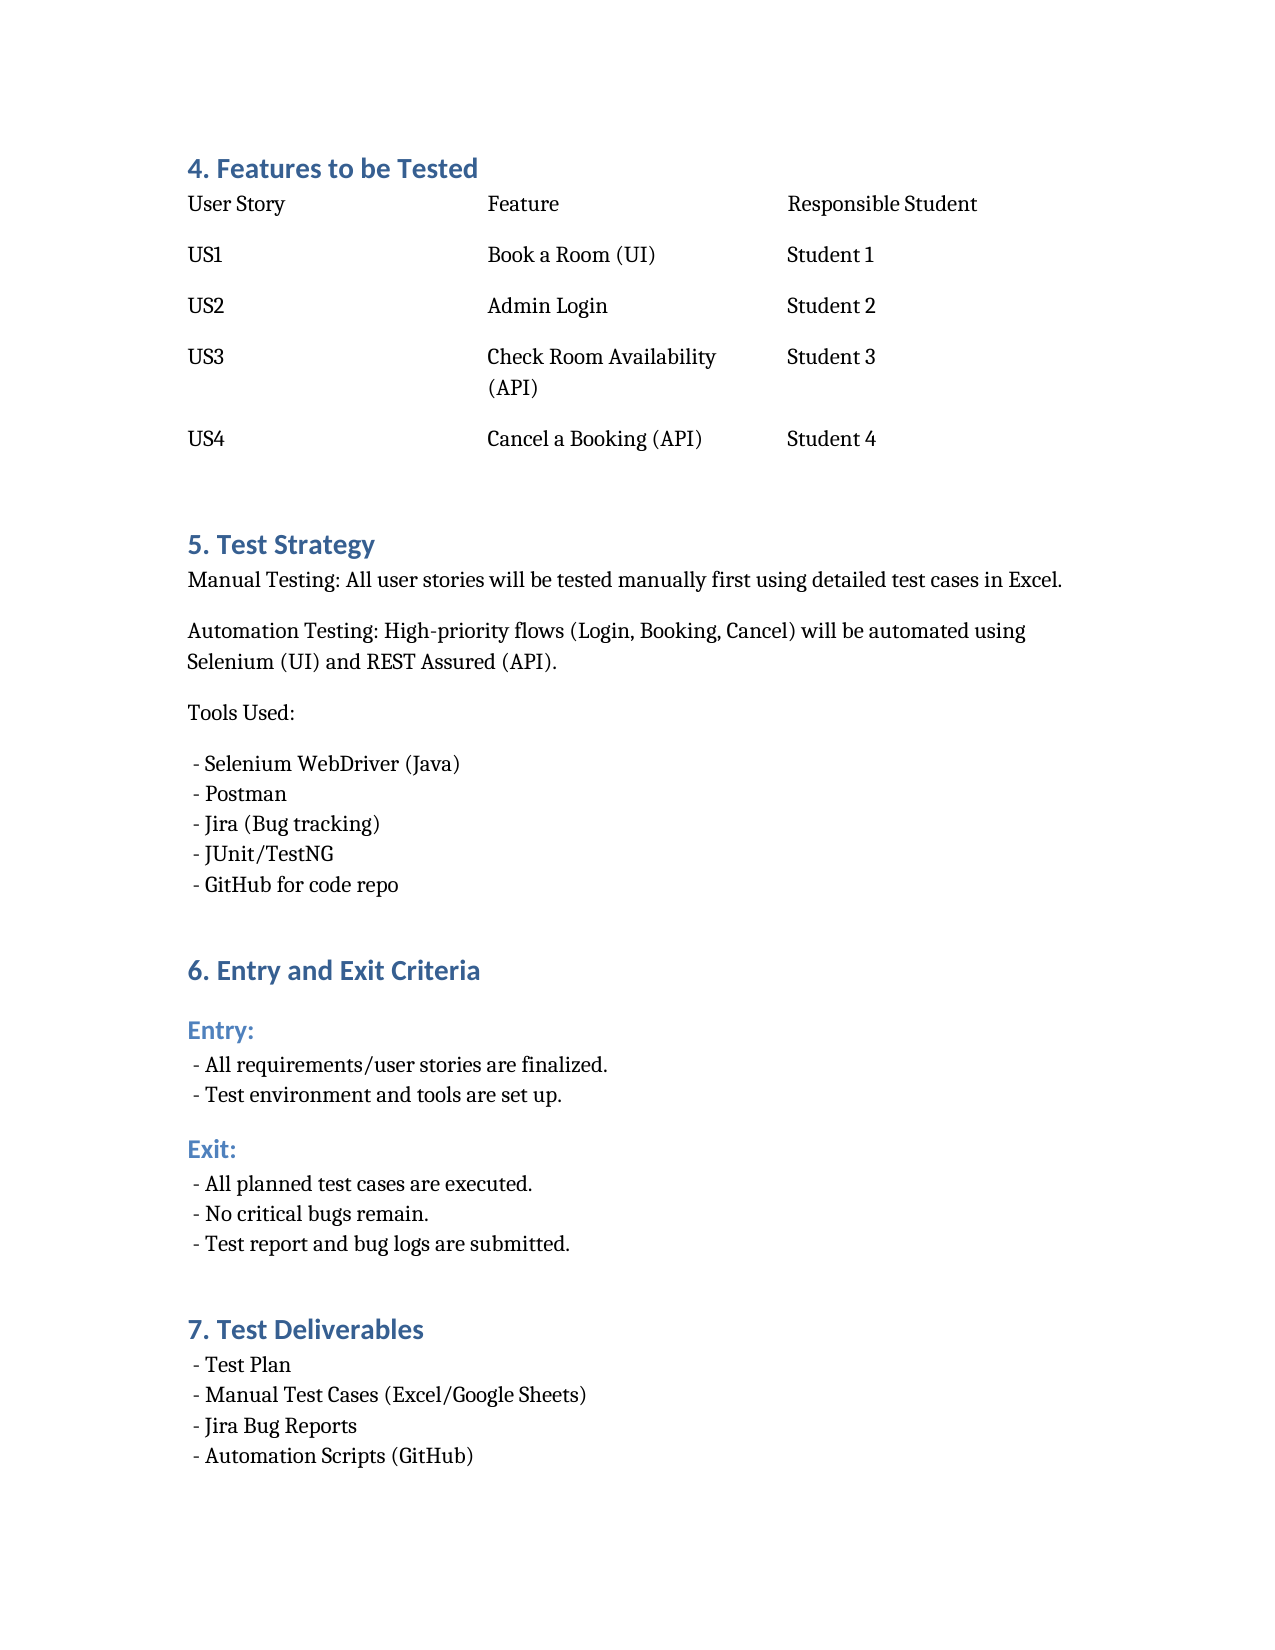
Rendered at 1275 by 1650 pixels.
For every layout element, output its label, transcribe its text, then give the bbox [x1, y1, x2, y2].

table_cell Cancel a Booking (API) [476, 425, 776, 476]
table_header Responsible Student [776, 191, 1076, 242]
subtitle 5. Test Strategy [187, 526, 1087, 562]
table_cell US3 [176, 344, 476, 425]
table_header User Story [176, 191, 476, 242]
table_cell US1 [176, 242, 476, 293]
text - All planned test cases are executed. - No critical bugs remain. - Test report and bug logs are submitted. [187, 1171, 1087, 1257]
table_cell Student 2 [776, 293, 1076, 344]
table_cell US4 [176, 425, 476, 476]
subtitle Exit: [187, 1133, 1087, 1166]
table_cell US2 [176, 293, 476, 344]
table_cell Student 4 [776, 425, 1076, 476]
table_cell Student 1 [776, 242, 1076, 293]
text Tools Used: [187, 699, 1087, 726]
subtitle 4. Features to be Tested [187, 150, 1087, 186]
subtitle 6. Entry and Exit Criteria [187, 952, 1087, 987]
table_cell Admin Login [476, 293, 776, 344]
text Manual Testing: All user stories will be tested manually first using detailed test cases in Excel. [187, 567, 1087, 594]
subtitle 7. Test Deliverables [187, 1311, 1087, 1347]
text - Selenium WebDriver (Java) - Postman - Jira (Bug tracking) - JUnit/TestNG - GitHub for code repo [187, 751, 1087, 898]
table_header Feature [476, 191, 776, 242]
table_cell Book a Room (UI) [476, 242, 776, 293]
text - All requirements/user stories are finalized. - Test environment and tools are set up. [187, 1051, 1087, 1108]
table_cell Check Room Availability (API) [476, 344, 776, 425]
table_cell Student 3 [776, 344, 1076, 425]
text Automation Testing: High-priority flows (Login, Booking, Cancel) will be automated using Selenium (UI) and REST Assured (API). [187, 618, 1087, 675]
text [187, 1352, 1087, 1469]
subtitle Entry: [187, 1013, 1087, 1046]
